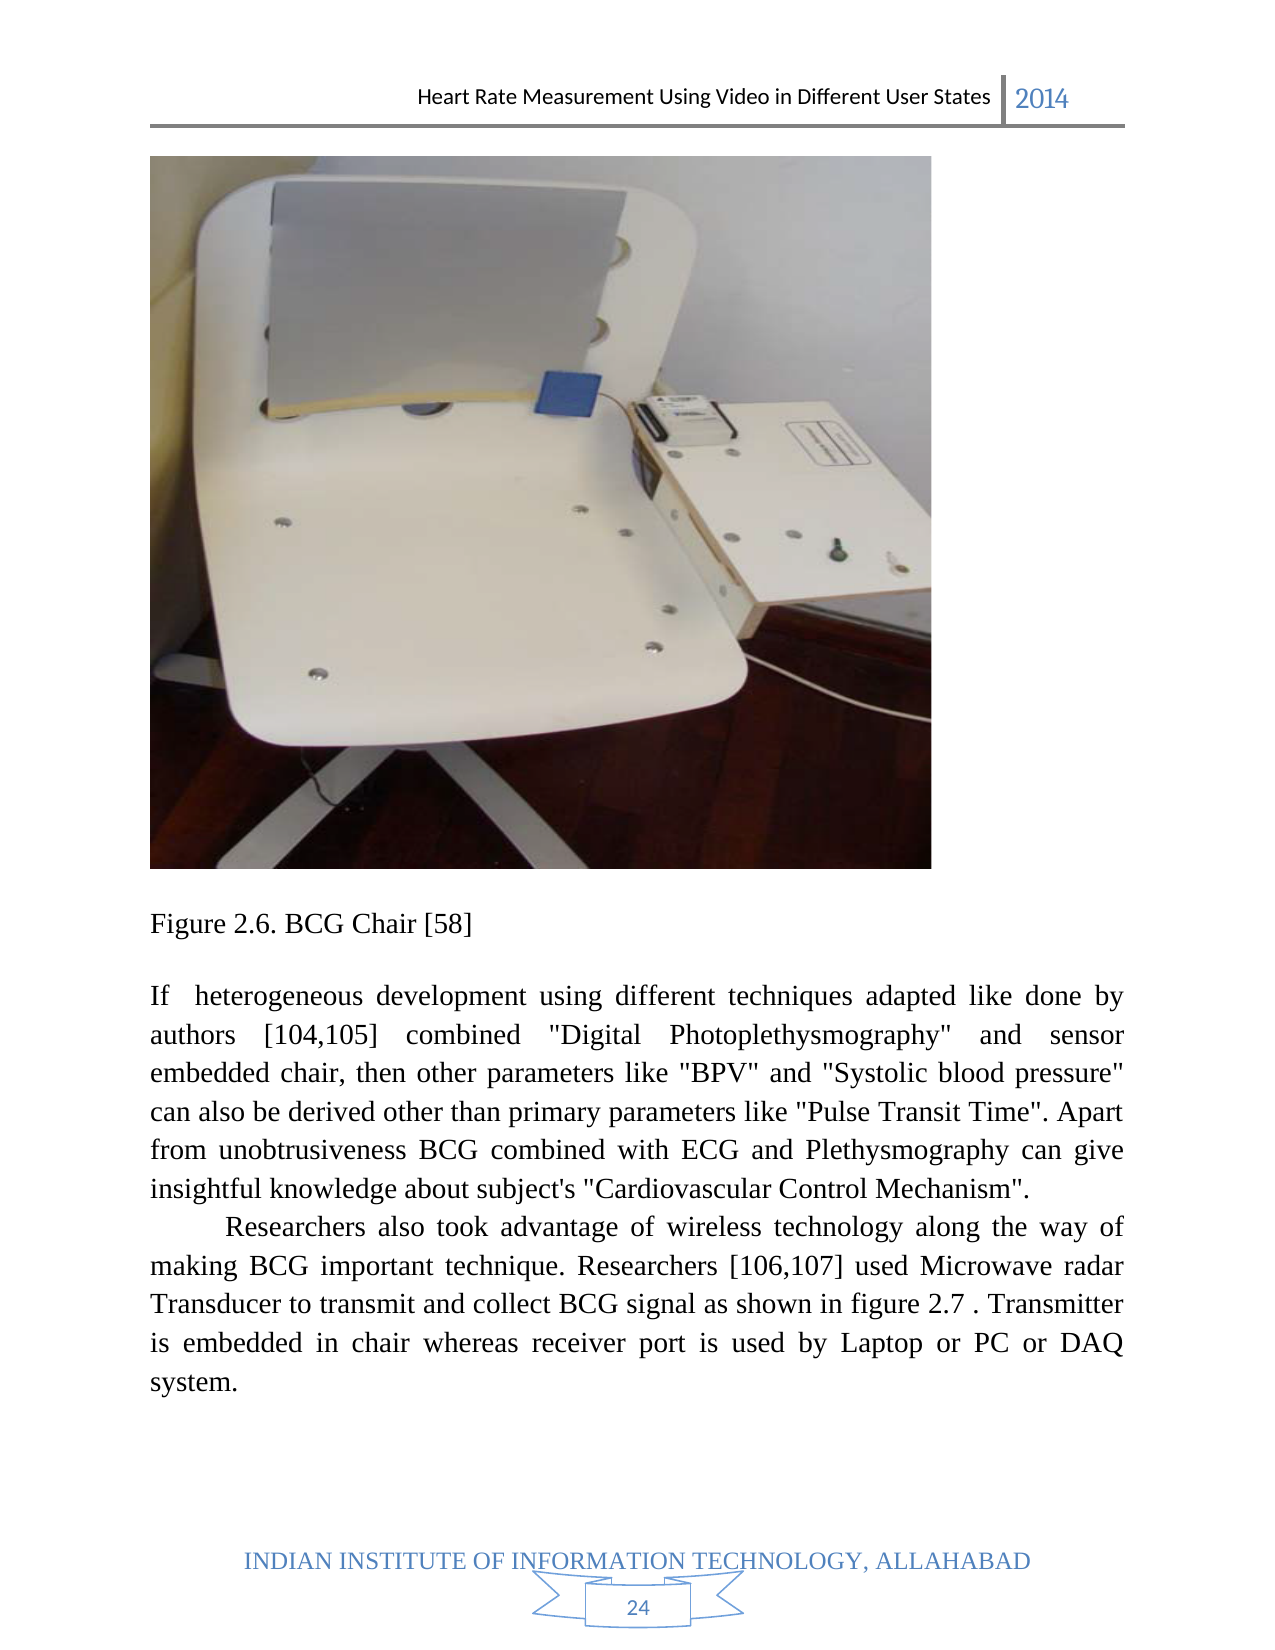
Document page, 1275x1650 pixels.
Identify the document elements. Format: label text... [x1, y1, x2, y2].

picture [150, 156, 932, 869]
text If heterogeneous development using different techniques adapted like done by authors [104,105] combined "Digital Photoplethysmography" and sensor embedded chair, then other parameters like "BPV" and "Systolic blood pressure" can also be derived other than primary parameters like "Pulse Transit Time". Apart from unobtrusiveness BCG combined with ECG and Plethysmography can give insightful knowledge about subject's "Cardiovascular Control Mechanism". [150, 978, 1125, 1204]
text Researchers also took advantage of wireless technology along the way of making BCG important technique. Researchers [106,107] used Microwave radar Transducer to transmit and collect BCG signal as shown in figure 2.7 . Transmitter is embedded in chair whereas receiver port is used by Laptop or PC or DAQ system. [150, 1209, 1125, 1397]
text Figure 2.6. BCG Chair [58] [150, 906, 1125, 940]
